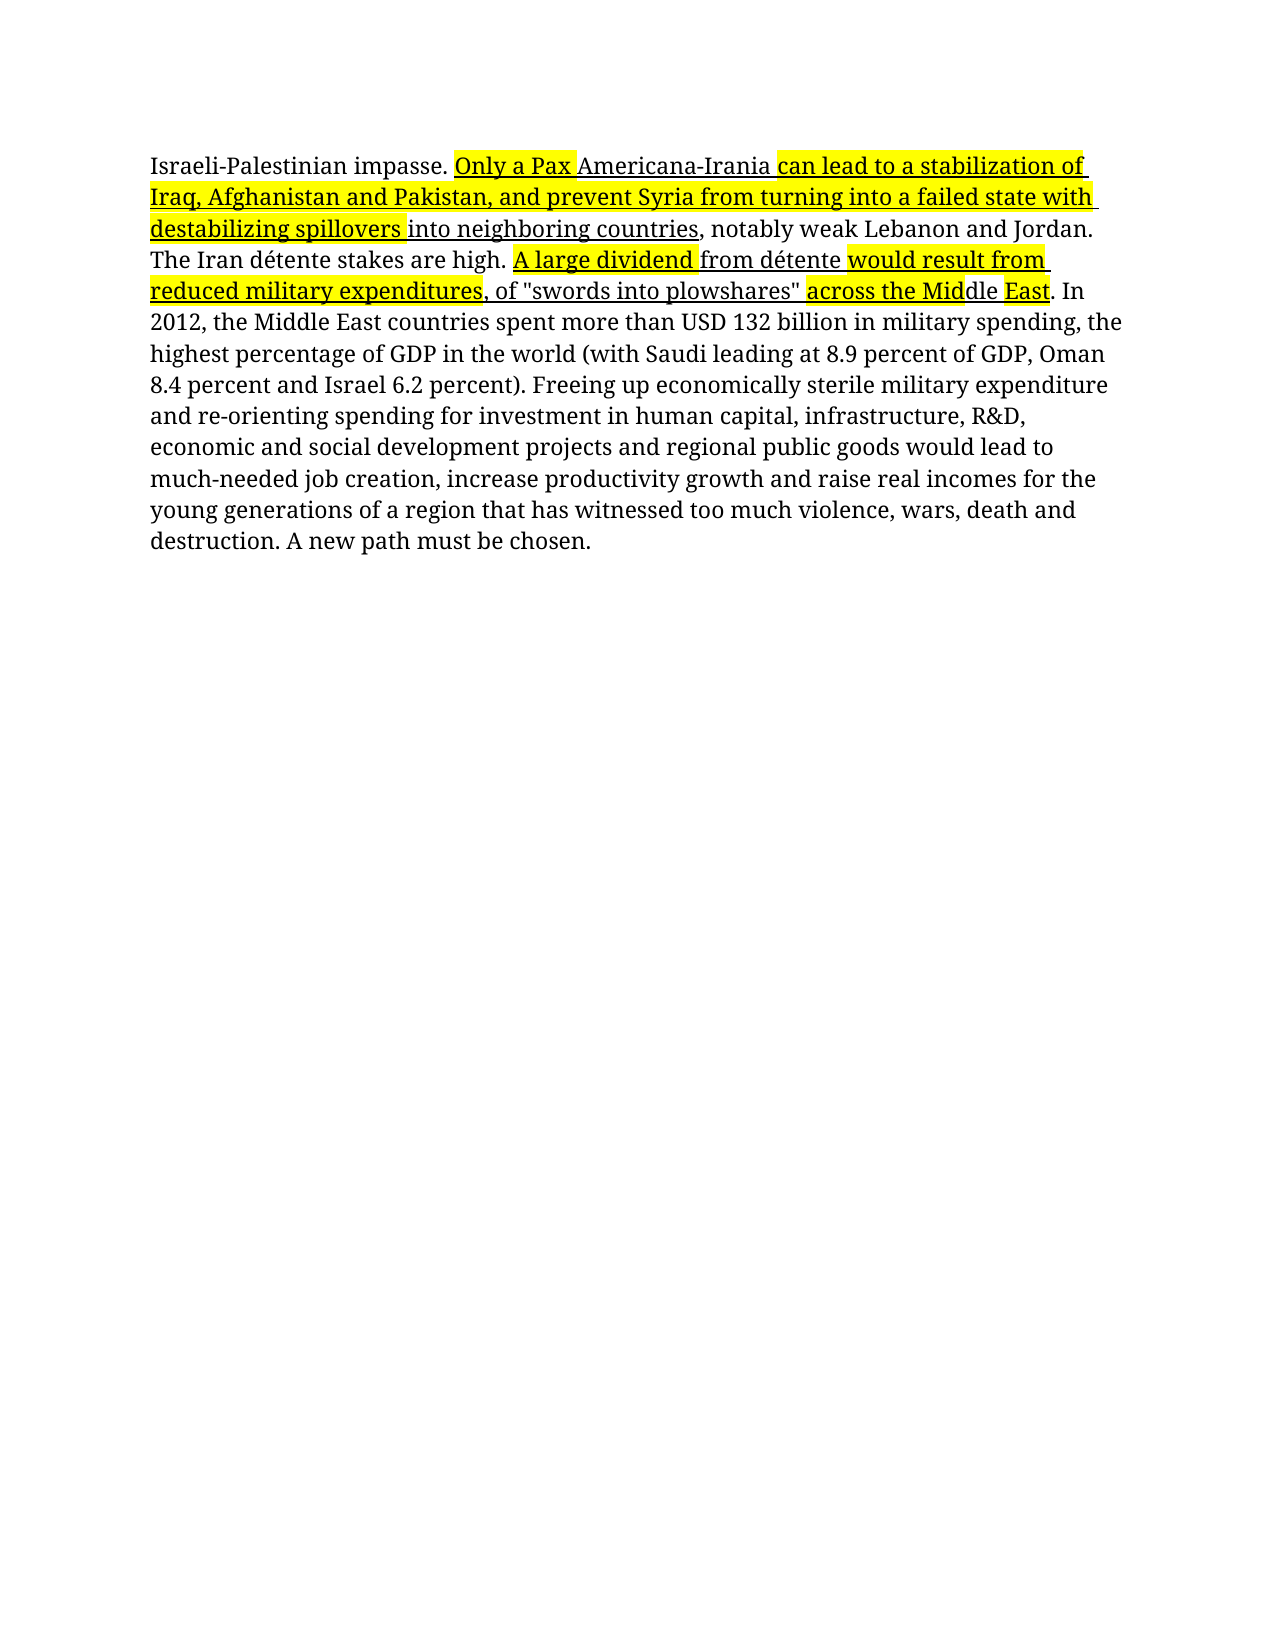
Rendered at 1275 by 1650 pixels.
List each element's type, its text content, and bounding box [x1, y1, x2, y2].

text The Iran détente stakes are high. A large dividend from détente would result from reduced military expenditures, of "swords into plowshares" across the Middle East. In 2012, the Middle East countries spent more than USD 132 billion in military spending, the highest percentage of GDP in the world (with Saudi leading at 8.9 percent of GDP, Oman 8.4 percent and Israel 6.2 percent). Freeing up economically sterile military expenditure and re-orienting spending for investment in human capital, infrastructure, R&D, economic and social development projects and regional public goods would lead to much-needed job creation, increase productivity growth and raise real incomes for the young generations of a region that has witnessed too much violence, wars, death and destruction. A new path must be chosen. [150, 244, 1125, 556]
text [150, 150, 1125, 244]
